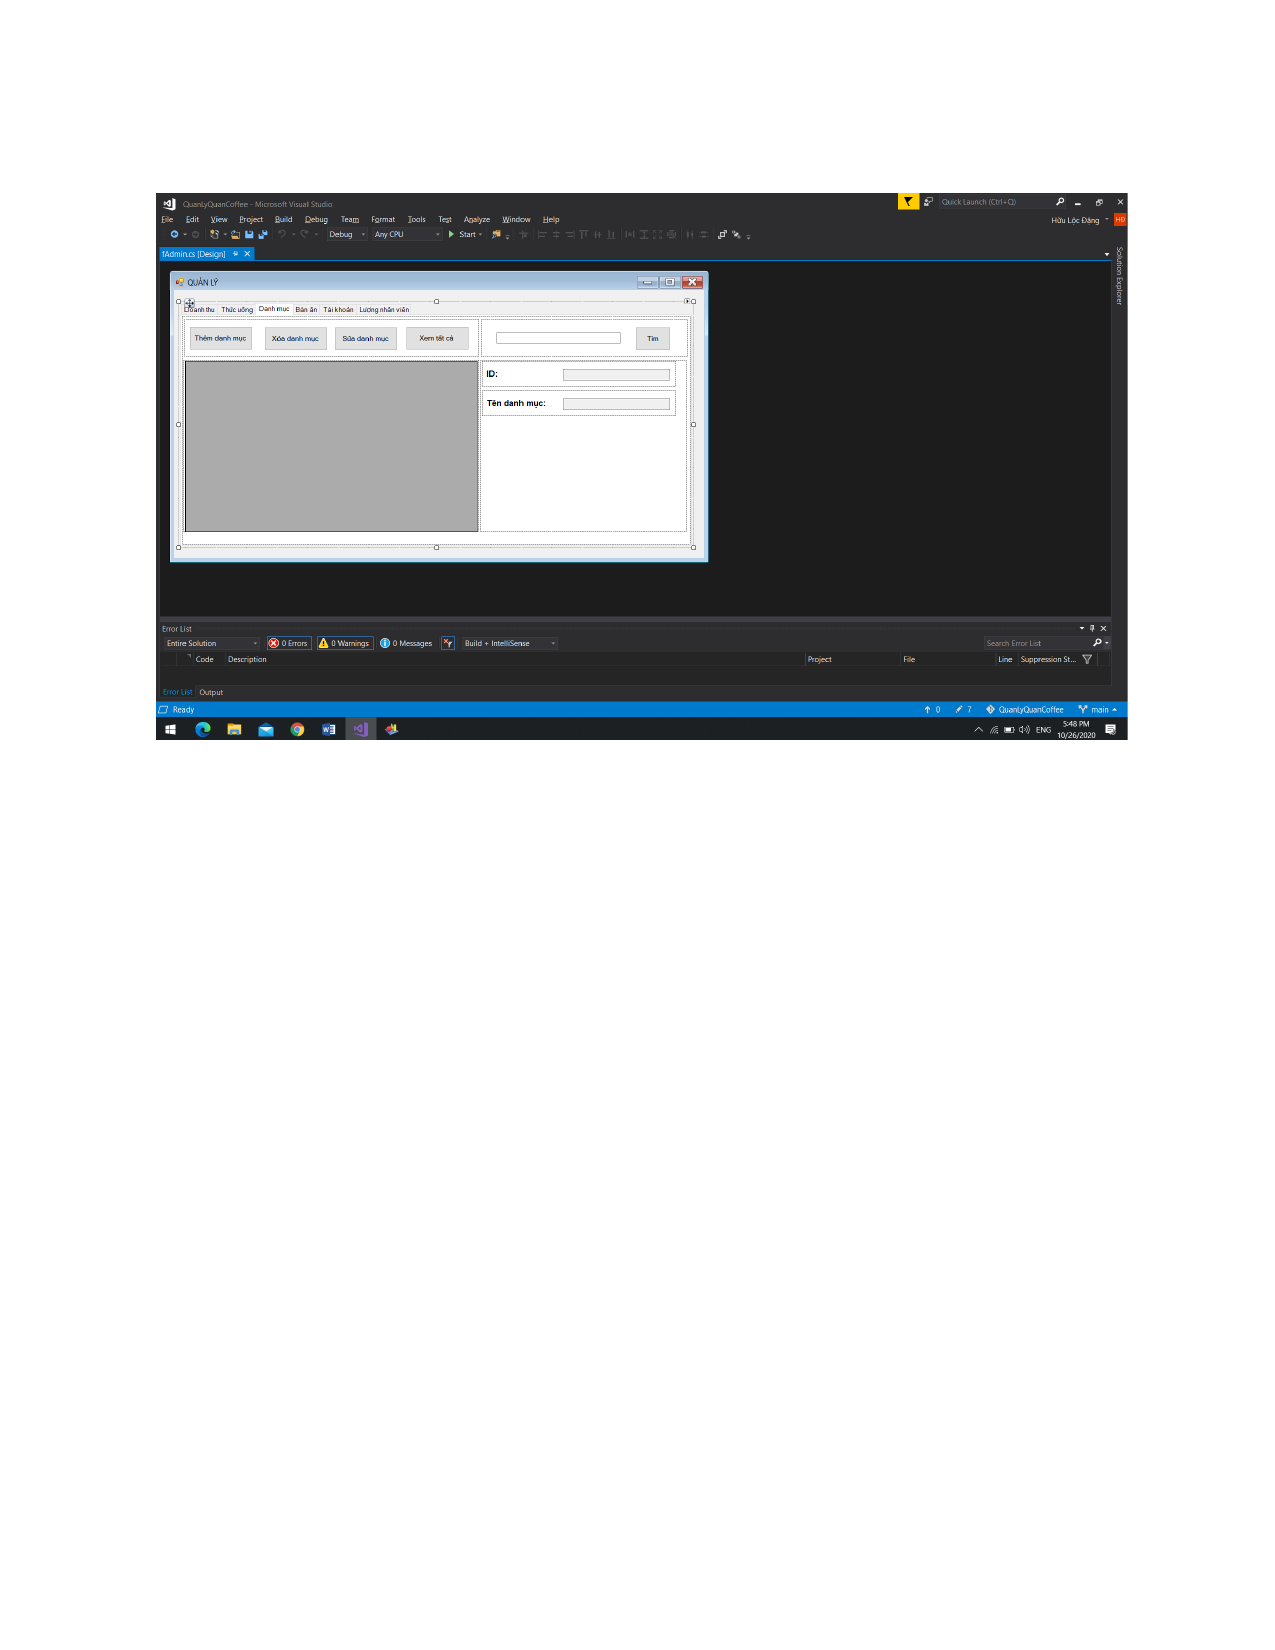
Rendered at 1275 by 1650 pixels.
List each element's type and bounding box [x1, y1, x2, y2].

picture [156, 193, 1128, 740]
